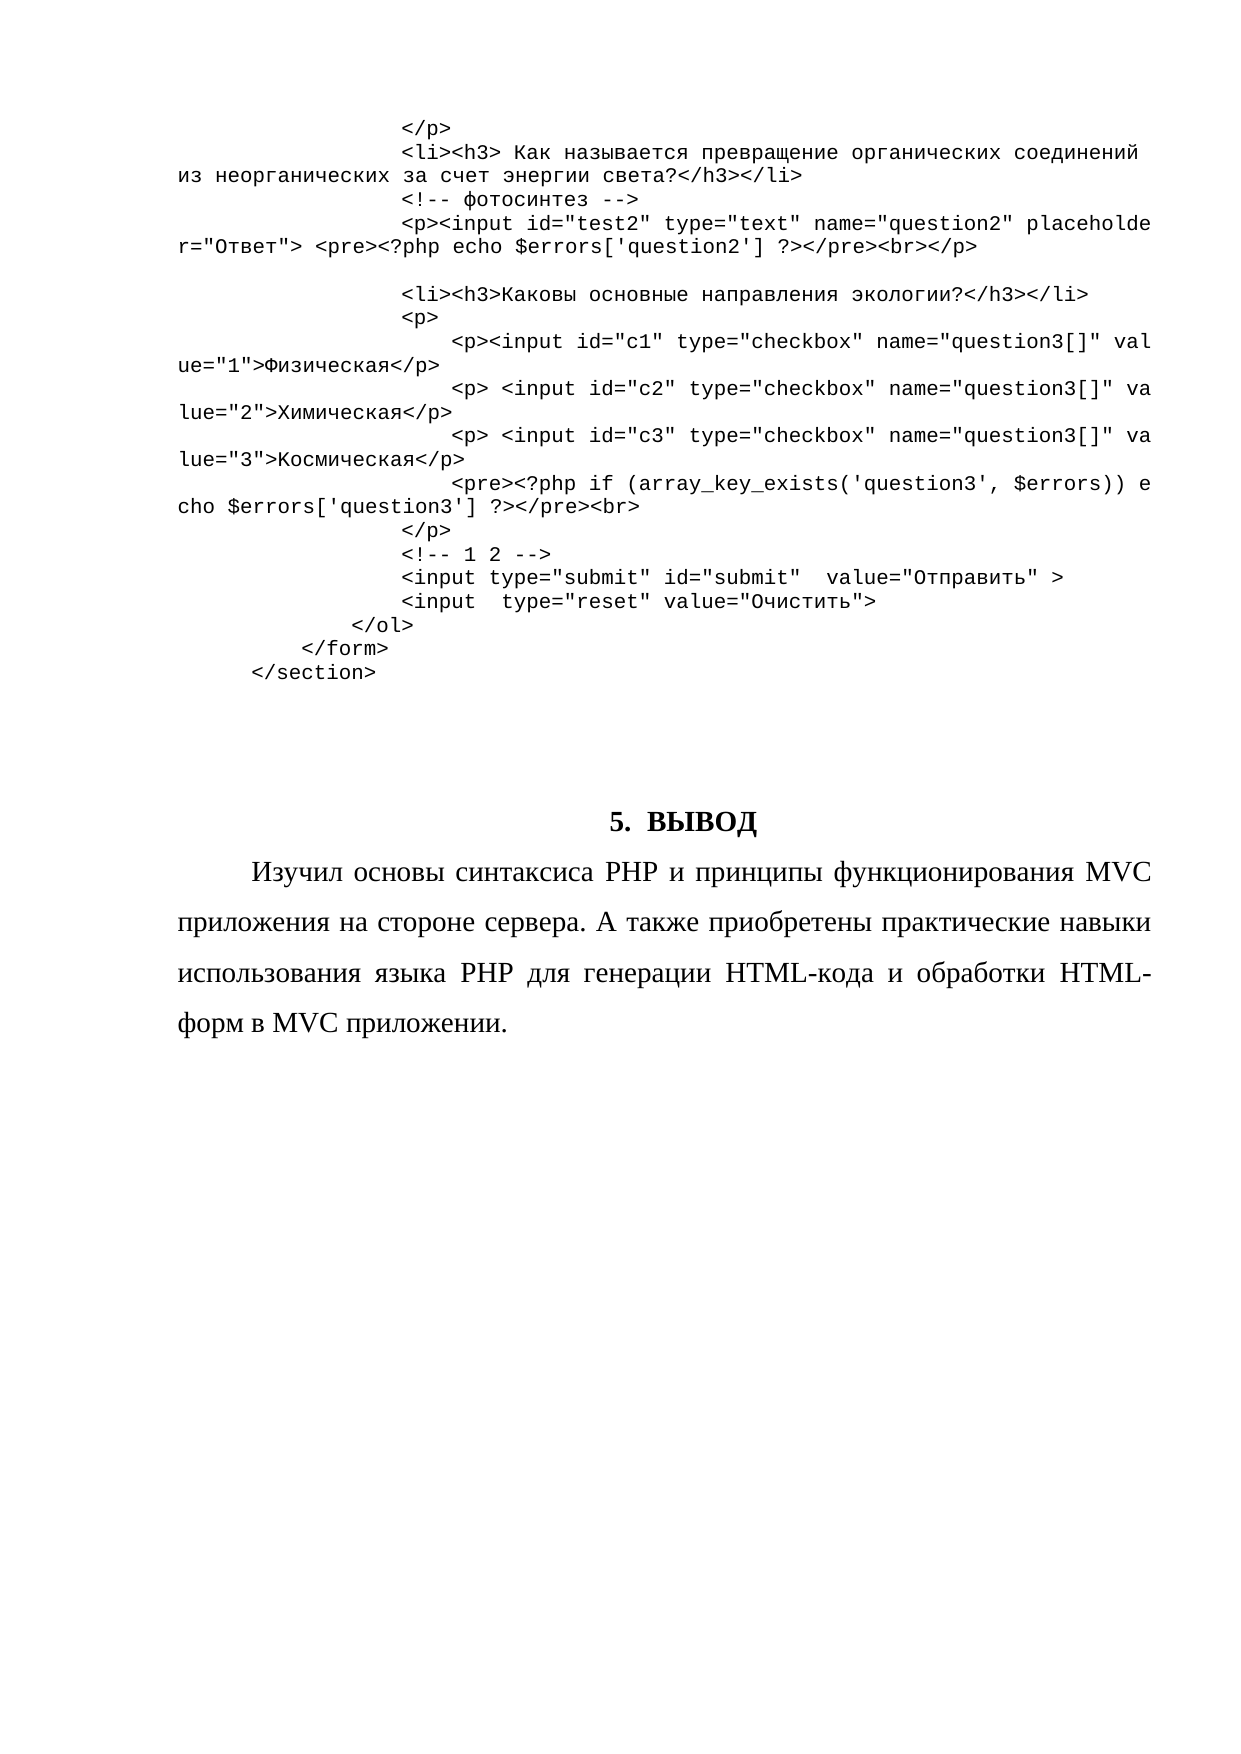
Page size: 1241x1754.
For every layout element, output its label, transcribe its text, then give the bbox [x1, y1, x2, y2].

text </ol> [177, 615, 1152, 638]
text </section> [177, 662, 1152, 686]
text <p> <input id="c3" type="checkbox" name="question3[]" value="3">Kосмическая</p> [177, 426, 1152, 473]
text <li><h3> Как называется превращение органических соединений из неорганических за счет энергии света?</h3></li> [177, 142, 1152, 189]
text Изучил основы синтаксиса PHP и принципы функционирования MVC приложения на стороне сервера. А также приобретены практические навыки использования языка PHP для генерации HTML-кода и обработки HTML-форм в MVC приложении. [177, 854, 1152, 1039]
text <p> [177, 307, 1152, 331]
text <p> <input id="c2" type="checkbox" name="question3[]" value="2">Xимическая</p> [177, 378, 1152, 426]
text <pre><?php if (array_key_exists('question3', $errors)) echo $errors['question3'] ?></pre><br> [177, 473, 1152, 520]
text </p> [177, 118, 1152, 142]
text </form> [177, 638, 1152, 662]
text <!-- 1 2 --> [177, 544, 1152, 567]
text <li><h3>Каковы основные направления экологии?</h3></li> [177, 284, 1152, 307]
text <p><input id="c1" type="checkbox" name="question3[]" value="1">Физическая</p> [177, 331, 1152, 378]
text </p> [177, 520, 1152, 544]
text <input type="reset" value="Очистить"> [177, 591, 1152, 615]
text <!-- фотосинтез --> [177, 189, 1152, 213]
text <p><input id="test2" type="text" name="question2" placeholder="Ответ"> <pre><?php echo $errors['question2'] ?></pre><br></p> [177, 213, 1152, 260]
text <input type="submit" id="submit" value="Отправить" > [177, 567, 1152, 591]
text Вывод [215, 804, 1152, 837]
